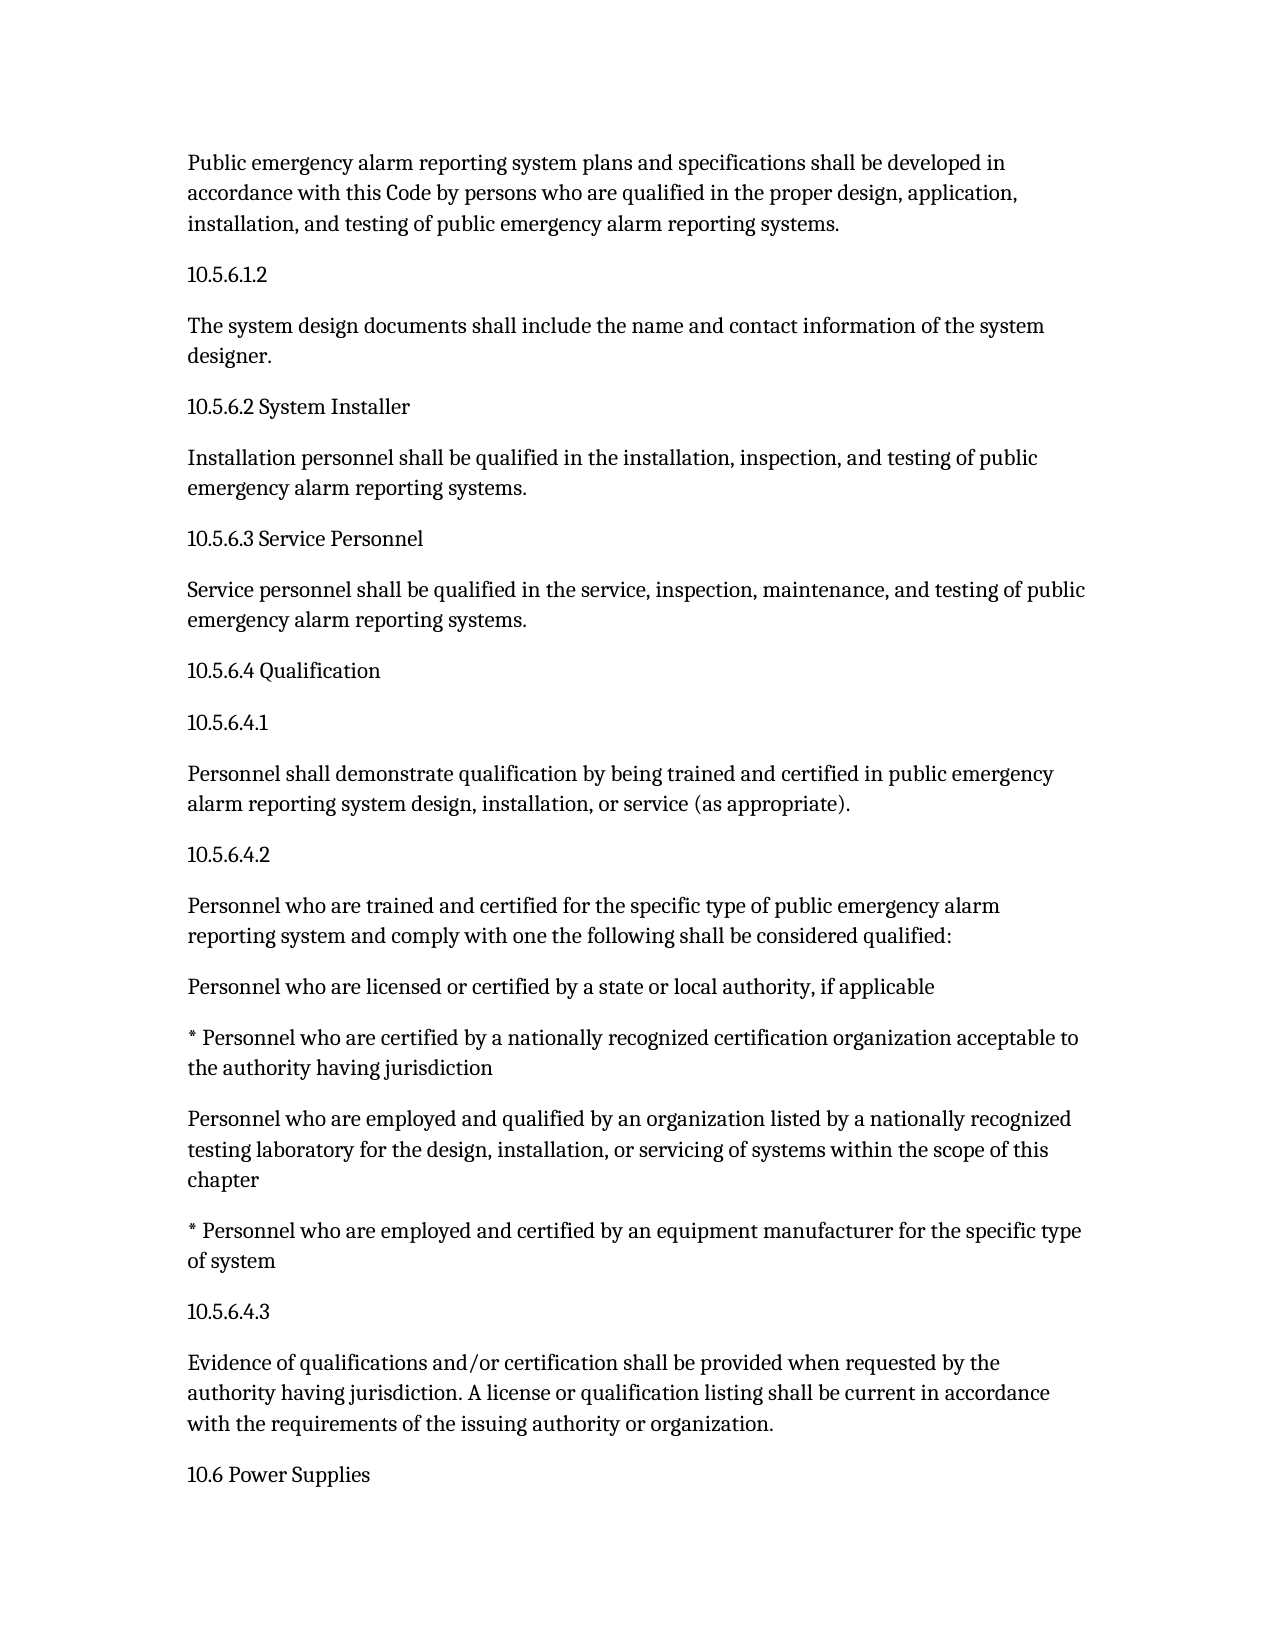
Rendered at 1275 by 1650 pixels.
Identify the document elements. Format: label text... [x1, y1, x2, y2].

text 10.5.6.4.2 [187, 842, 1087, 868]
text 10.6 Power Supplies [187, 1461, 1087, 1488]
text * Personnel who are certified by a nationally recognized certification organization acceptable to the authority having jurisdiction [187, 1025, 1087, 1082]
text * Personnel who are employed and certified by an equipment manufacturer for the specific type of system [187, 1218, 1087, 1274]
text 10.5.6.4.1 [187, 709, 1087, 736]
text The system design documents shall include the name and contact information of the system designer. [187, 312, 1087, 369]
text Service personnel shall be qualified in the service, inspection, maintenance, and testing of public emergency alarm reporting systems. [187, 577, 1087, 634]
text 10.5.6.4 Qualification [187, 658, 1087, 685]
text Public emergency alarm reporting system plans and specifications shall be developed in accordance with this Code by persons who are qualified in the proper design, application, installation, and testing of public emergency alarm reporting systems. [187, 150, 1087, 237]
text 10.5.6.4.3 [187, 1299, 1087, 1325]
text Evidence of qualifications and/or certification shall be provided when requested by the authority having jurisdiction. A license or qualification listing shall be current in accordance with the requirements of the issuing authority or organization. [187, 1350, 1087, 1437]
text Personnel shall demonstrate qualification by being trained and certified in public emergency alarm reporting system design, installation, or service (as appropriate). [187, 760, 1087, 817]
text Personnel who are trained and certified for the specific type of public emergency alarm reporting system and comply with one the following shall be considered qualified: [187, 893, 1087, 949]
text Personnel who are licensed or certified by a state or local authority, if applicable [187, 974, 1087, 1000]
text 10.5.6.2 System Installer [187, 394, 1087, 420]
text 10.5.6.1.2 [187, 261, 1087, 288]
text Personnel who are employed and qualified by an organization listed by a nationally recognized testing laboratory for the design, installation, or servicing of systems within the scope of this chapter [187, 1106, 1087, 1193]
text Installation personnel shall be qualified in the installation, inspection, and testing of public emergency alarm reporting systems. [187, 445, 1087, 501]
text 10.5.6.3 Service Personnel [187, 526, 1087, 552]
